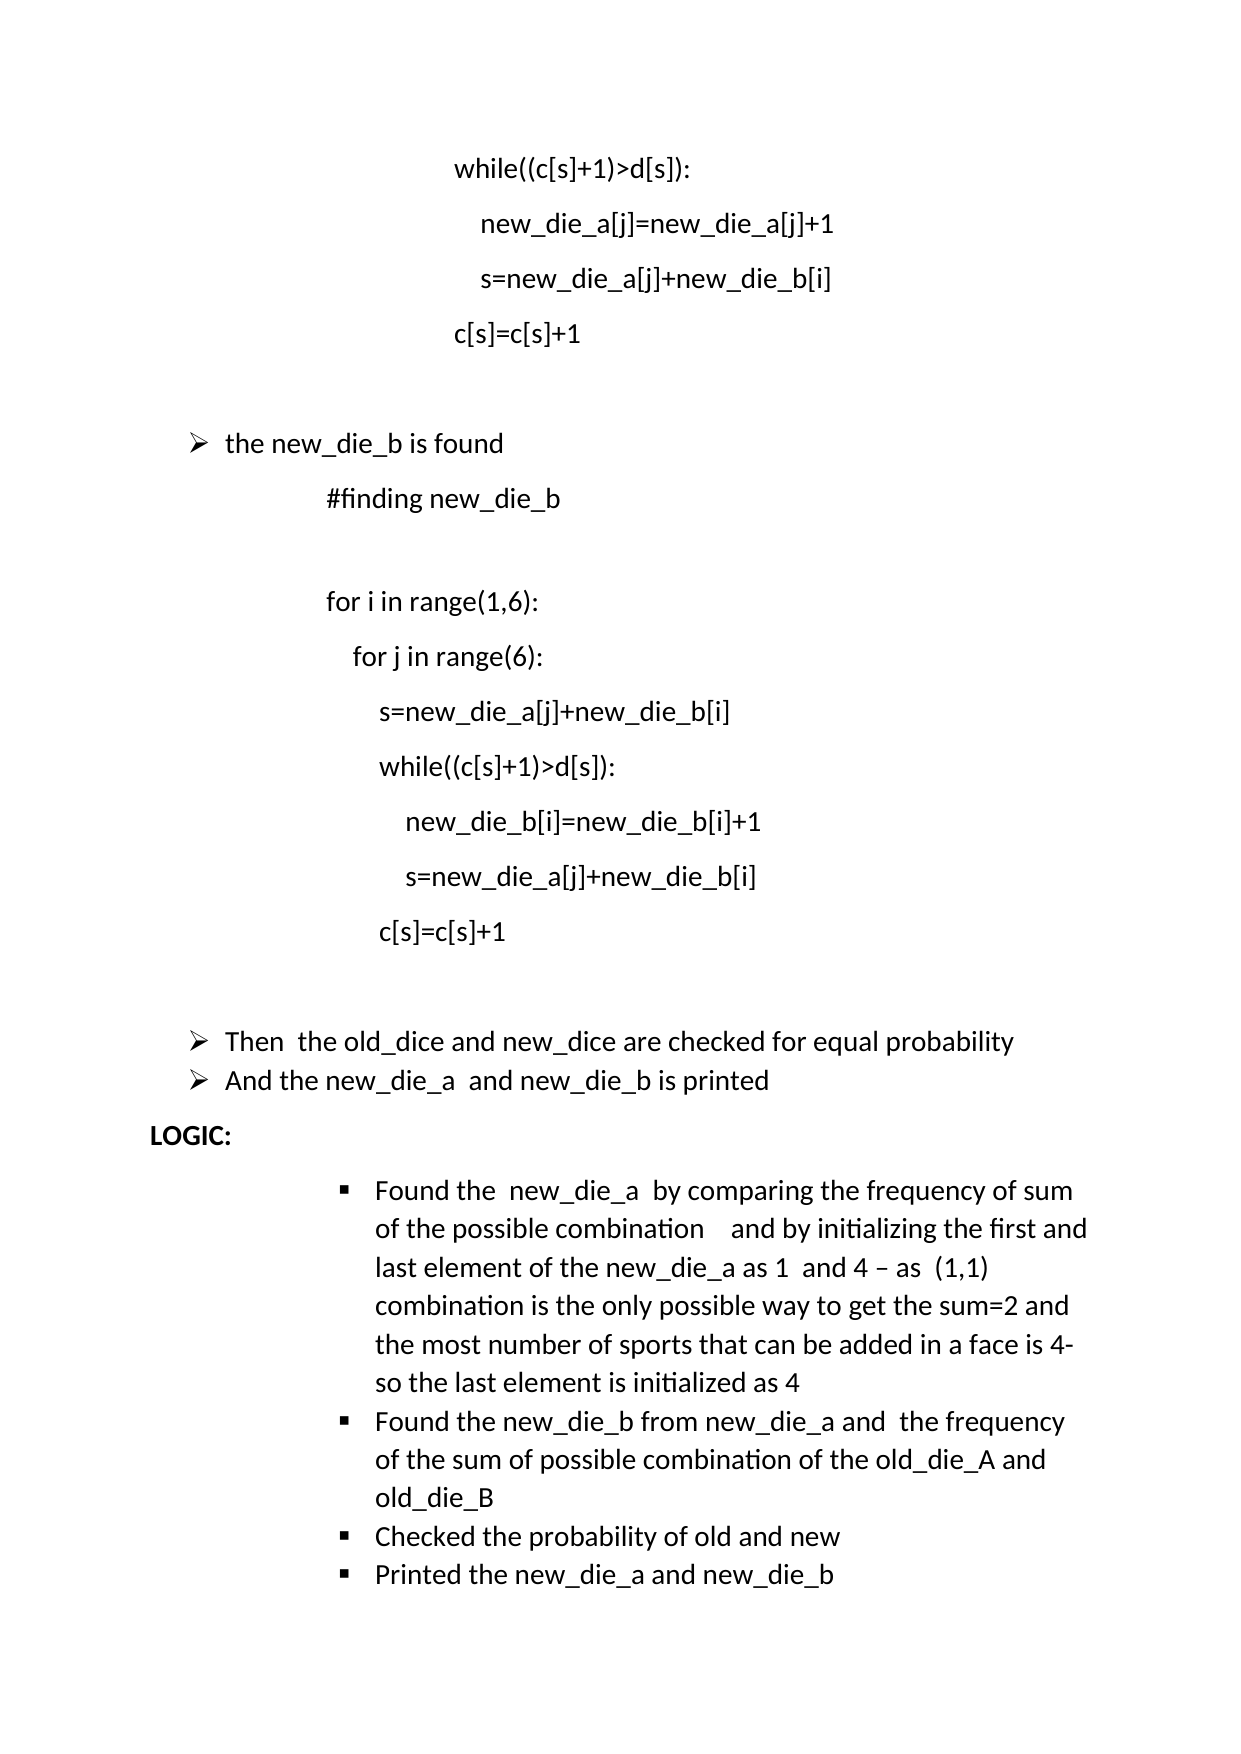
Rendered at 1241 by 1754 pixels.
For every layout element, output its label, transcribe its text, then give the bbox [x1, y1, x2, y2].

list Found the new_die_b from new_die_a and the frequency of the sum of possible combination of the old_die_A and old_die_B [337, 1403, 1090, 1515]
list Found the new_die_a by comparing the frequency of sum of the possible combination and by initializing the first and last element of the new_die_a as 1 and 4 – as (1,1) combination is the only possible way to get the sum=2 and the most number of sports that can be added in a face is 4- so the last element is initialized as 4 [337, 1172, 1090, 1400]
text s=new_die_a[j]+new_die_b[i] [300, 693, 1090, 728]
list the new_die_b is found [187, 426, 1090, 461]
text new_die_b[i]=new_die_b[i]+1 [300, 803, 1090, 839]
list Printed the new_die_a and new_die_b [337, 1556, 1090, 1592]
text c[s]=c[s]+1 [300, 913, 1090, 949]
text s=new_die_a[j]+new_die_b[i] [300, 858, 1090, 894]
list And the new_die_a and new_die_b is printed [187, 1062, 1090, 1097]
list Then the old_dice and new_dice are checked for equal probability [187, 1023, 1090, 1059]
text while((c[s]+1)>d[s]): [375, 150, 1090, 186]
text for i in range(1,6): [300, 583, 1090, 618]
list Checked the probability of old and new [337, 1518, 1090, 1554]
text LOGIC: [150, 1117, 1090, 1153]
text s=new_die_a[j]+new_die_b[i] [375, 260, 1090, 296]
text new_die_a[j]=new_die_a[j]+1 [375, 205, 1090, 241]
text for j in range(6): [300, 638, 1090, 673]
text while((c[s]+1)>d[s]): [300, 748, 1090, 783]
text c[s]=c[s]+1 [375, 315, 1090, 351]
text #finding new_die_b [300, 481, 1090, 516]
